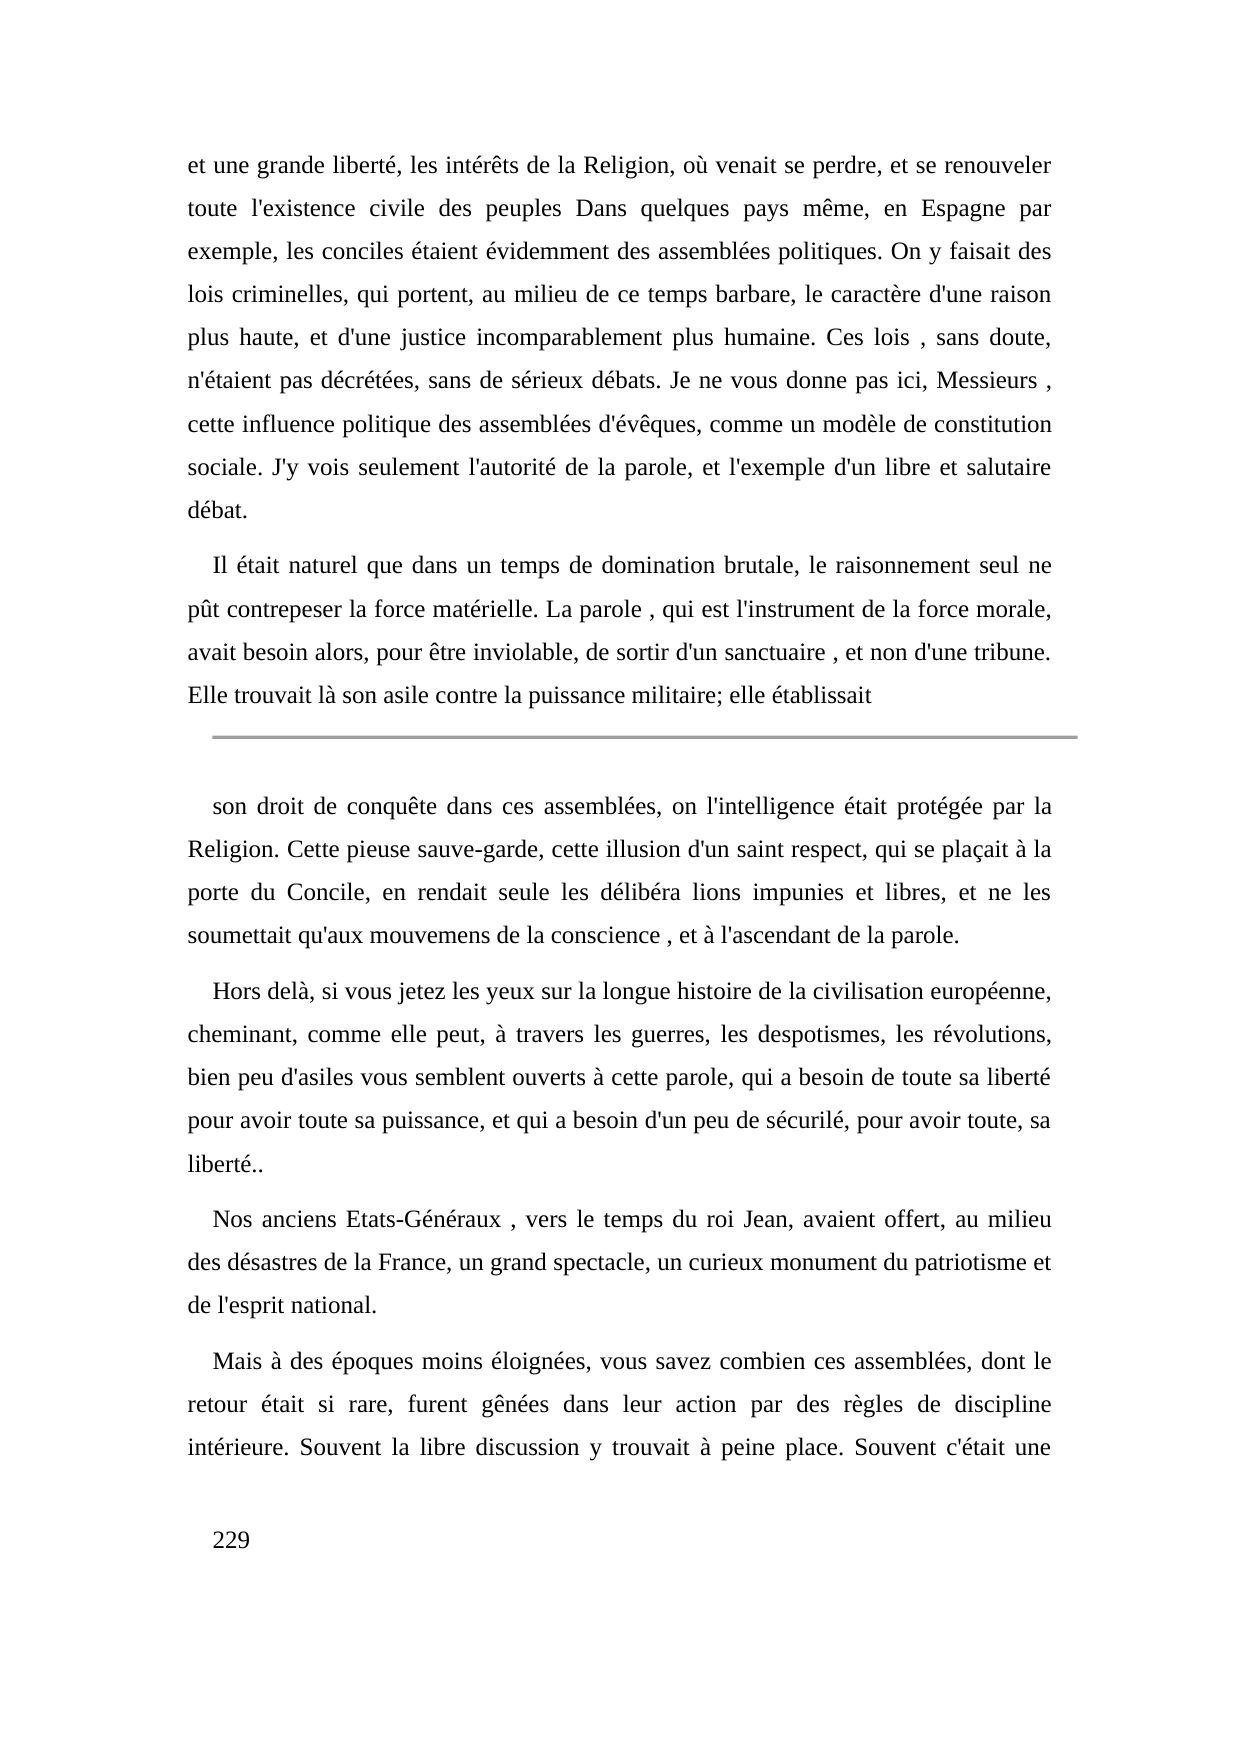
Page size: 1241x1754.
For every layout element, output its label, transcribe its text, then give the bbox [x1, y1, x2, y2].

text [187, 150, 1053, 524]
text Nos anciens Etats-Généraux , vers le temps du roi Jean, avaient offert, au milieu des désastres de la France, un grand spectacle, un curieux monument du patriotisme et de l'esprit national. [187, 1204, 1053, 1319]
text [187, 1346, 1053, 1461]
text son droit de conquête dans ces assemblées, on l'intelligence était protégée par la Religion. Cette pieuse sauve-garde, cette illusion d'un saint respect, qui se plaçait à la porte du Concile, en rendait seule les délibéra lions impunies et libres, et ne les soumettait qu'aux mouvemens de la conscience , et à l'ascendant de la parole. [187, 791, 1053, 949]
text Hors delà, si vous jetez les yeux sur la longue histoire de la civilisation européenne, cheminant, comme elle peut, à travers les guerres, les despotismes, les révolutions, bien peu d'asiles vous semblent ouverts à cette parole, qui a besoin de toute sa liberté pour avoir toute sa puissance, et qui a besoin d'un peu de sécurilé, pour avoir toute, sa liberté.. [187, 976, 1053, 1177]
text Il était naturel que dans un temps de domination brutale, le raisonnement seul ne pût contrepeser la force matérielle. La parole , qui est l'instrument de la force morale, avait besoin alors, pour être inviolable, de sortir d'un sanctuaire , et non d'une tribune. Elle trouvait là son asile contre la puissance militaire; elle établissait [187, 551, 1053, 709]
